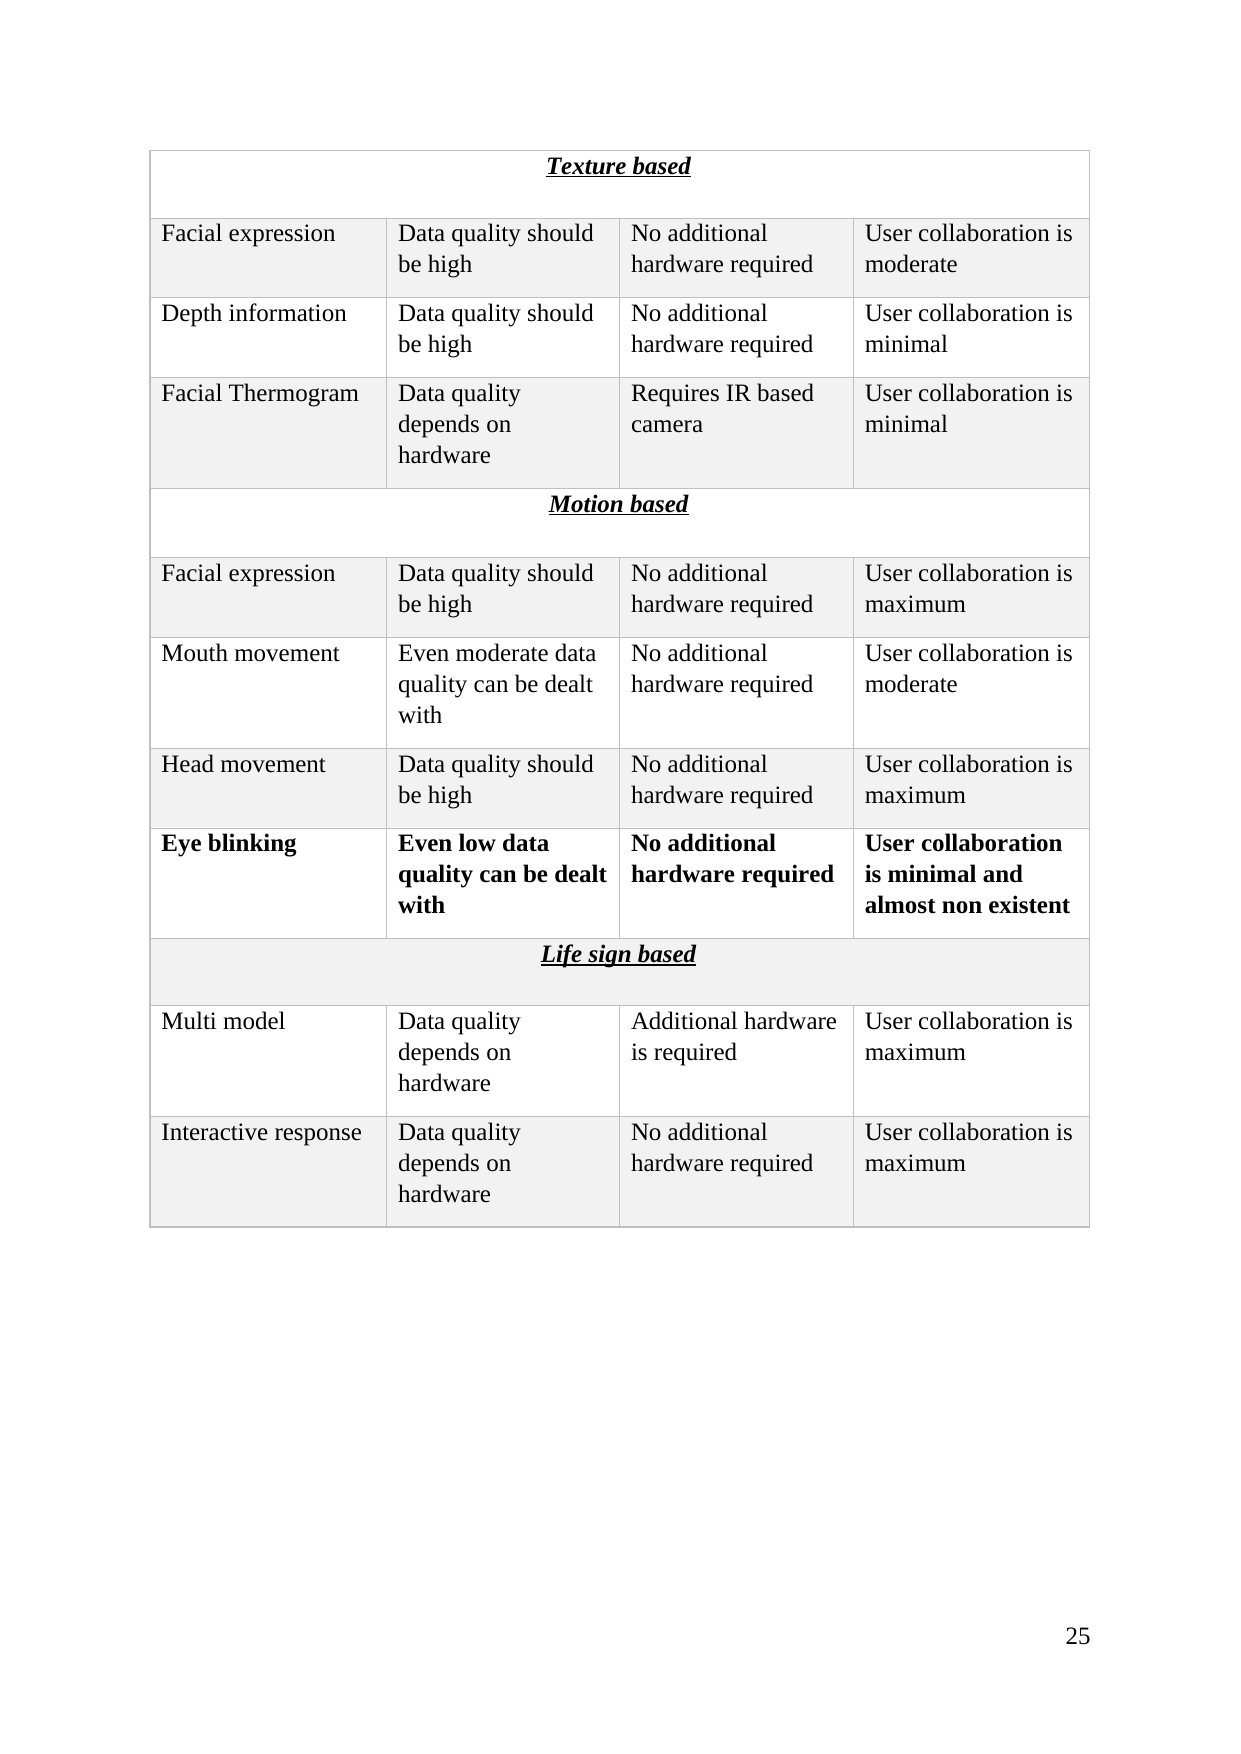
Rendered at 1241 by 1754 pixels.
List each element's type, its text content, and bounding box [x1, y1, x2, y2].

table_cell User collaboration is minimal [854, 378, 1089, 488]
table_cell Multi model [151, 1006, 386, 1116]
table_cell Interactive response [151, 1117, 386, 1226]
table_cell Data quality depends on hardware [387, 1006, 619, 1116]
table_cell No additional hardware required [620, 1117, 853, 1226]
table_cell No additional hardware required [620, 298, 853, 377]
table_cell Requires IR based camera [620, 378, 853, 488]
table_cell Data quality depends on hardware [387, 1117, 619, 1226]
table_cell Data quality should be high [387, 749, 619, 827]
table_cell Facial expression [151, 558, 386, 637]
table_cell Facial expression [151, 219, 386, 297]
table_cell User collaboration is moderate [854, 638, 1089, 748]
table_cell Motion based [151, 489, 1089, 557]
table_cell Data quality should be high [387, 558, 619, 637]
table_cell Head movement [151, 749, 386, 827]
table_cell User collaboration is maximum [854, 1117, 1089, 1226]
table_cell User collaboration is maximum [854, 749, 1089, 827]
table_cell User collaboration is minimal [854, 298, 1089, 377]
table_header Texture based [151, 151, 1089, 217]
table_cell Even low data quality can be dealt with [387, 829, 619, 938]
table_cell Additional hardware is required [620, 1006, 853, 1116]
table_cell Data quality should be high [387, 219, 619, 297]
table_cell User collaboration is maximum [854, 558, 1089, 637]
table_cell No additional hardware required [620, 558, 853, 637]
table_cell Depth information [151, 298, 386, 377]
table_cell No additional hardware required [620, 829, 853, 938]
table_cell Data quality should be high [387, 298, 619, 377]
table_cell No additional hardware required [620, 638, 853, 748]
table_cell Life sign based [151, 939, 1089, 1005]
table_cell User collaboration is minimal and almost non existent [854, 829, 1089, 938]
table_cell Data quality depends on hardware [387, 378, 619, 488]
table_cell User collaboration is moderate [854, 219, 1089, 297]
table_cell Mouth movement [151, 638, 386, 748]
table_cell No additional hardware required [620, 749, 853, 827]
table_cell Eye blinking [151, 829, 386, 938]
table_cell User collaboration is maximum [854, 1006, 1089, 1116]
table_cell Even moderate data quality can be dealt with [387, 638, 619, 748]
table_cell No additional hardware required [620, 219, 853, 297]
table_cell Facial Thermogram [151, 378, 386, 488]
